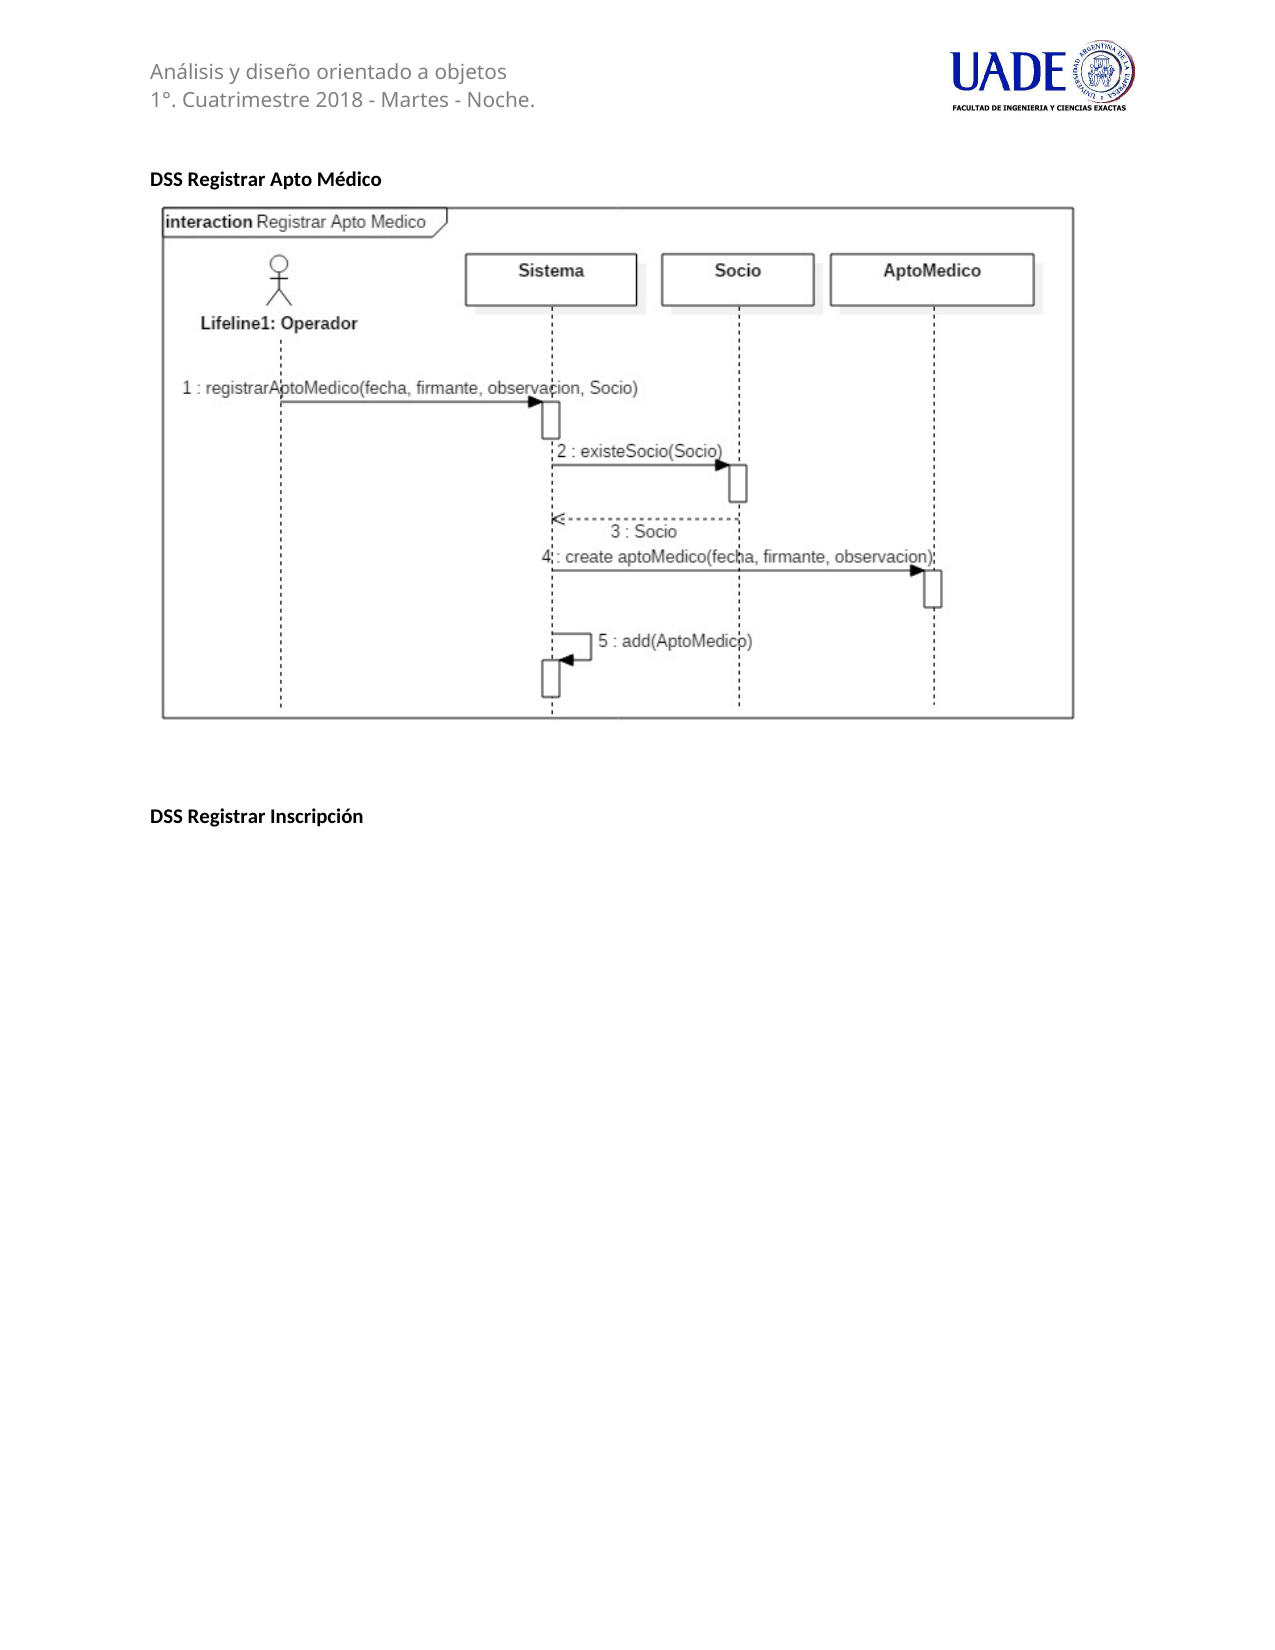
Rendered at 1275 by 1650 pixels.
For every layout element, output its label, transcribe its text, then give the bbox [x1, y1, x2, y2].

text DSS Registrar Inscripción [150, 804, 1125, 829]
text DSS Registrar Apto Médico [150, 166, 1125, 192]
picture [950, 40, 1135, 128]
picture [150, 195, 1125, 771]
